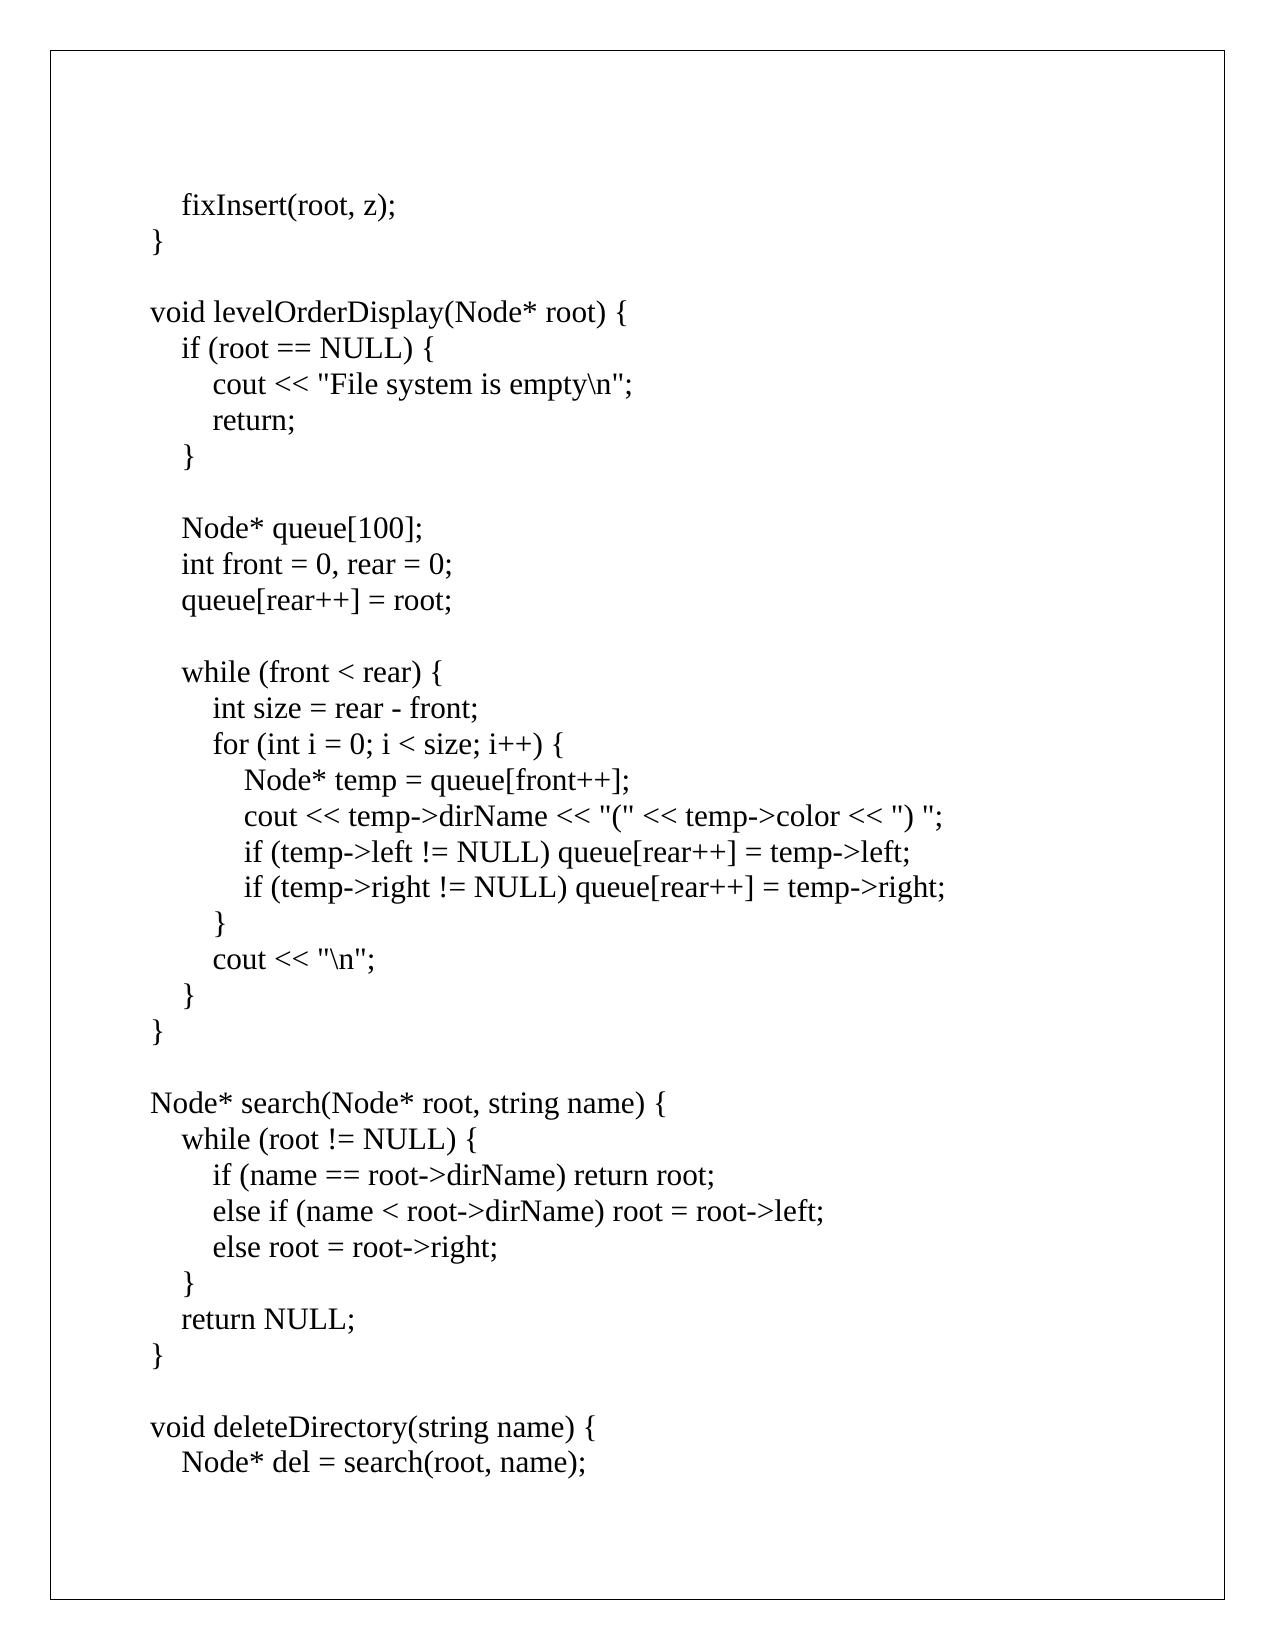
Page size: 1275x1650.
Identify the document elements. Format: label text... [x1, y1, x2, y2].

text if (temp->left != NULL) queue[rear++] = temp->left; [150, 833, 1125, 869]
text for (int i = 0; i < size; i++) { [150, 725, 1125, 761]
text Node* del = search(root, name); [150, 1444, 1125, 1480]
text else root = root->right; [150, 1228, 1125, 1264]
text while (root != NULL) { [150, 1120, 1125, 1156]
text int front = 0, rear = 0; [150, 545, 1125, 581]
text if (name == root->dirName) return root; [150, 1156, 1125, 1192]
text return NULL; [150, 1300, 1125, 1336]
text while (front < rear) { [150, 653, 1125, 689]
text Node* temp = queue[front++]; [150, 761, 1125, 797]
text cout << temp->dirName << "(" << temp->color << ") "; [150, 797, 1125, 833]
text return; [150, 402, 1125, 437]
text Node* search(Node* root, string name) { [150, 1084, 1125, 1120]
text } [150, 977, 1125, 1012]
text else if (name < root->dirName) root = root->left; [150, 1192, 1125, 1228]
text void levelOrderDisplay(Node* root) { [150, 294, 1125, 330]
text } [150, 1012, 1125, 1048]
text } [150, 1264, 1125, 1300]
text } [150, 1336, 1125, 1372]
text void deleteDirectory(string name) { [150, 1408, 1125, 1444]
text Node* queue[100]; [150, 509, 1125, 545]
text cout << "File system is empty\n"; [150, 366, 1125, 402]
text int size = rear - front; [150, 689, 1125, 725]
text } [150, 222, 1125, 258]
text fixInsert(root, z); [150, 186, 1125, 222]
text } [150, 437, 1125, 473]
text if (temp->right != NULL) queue[rear++] = temp->right; [150, 869, 1125, 905]
text queue[rear++] = root; [150, 581, 1125, 617]
text } [150, 905, 1125, 941]
text cout << "\n"; [150, 941, 1125, 977]
text if (root == NULL) { [150, 330, 1125, 366]
